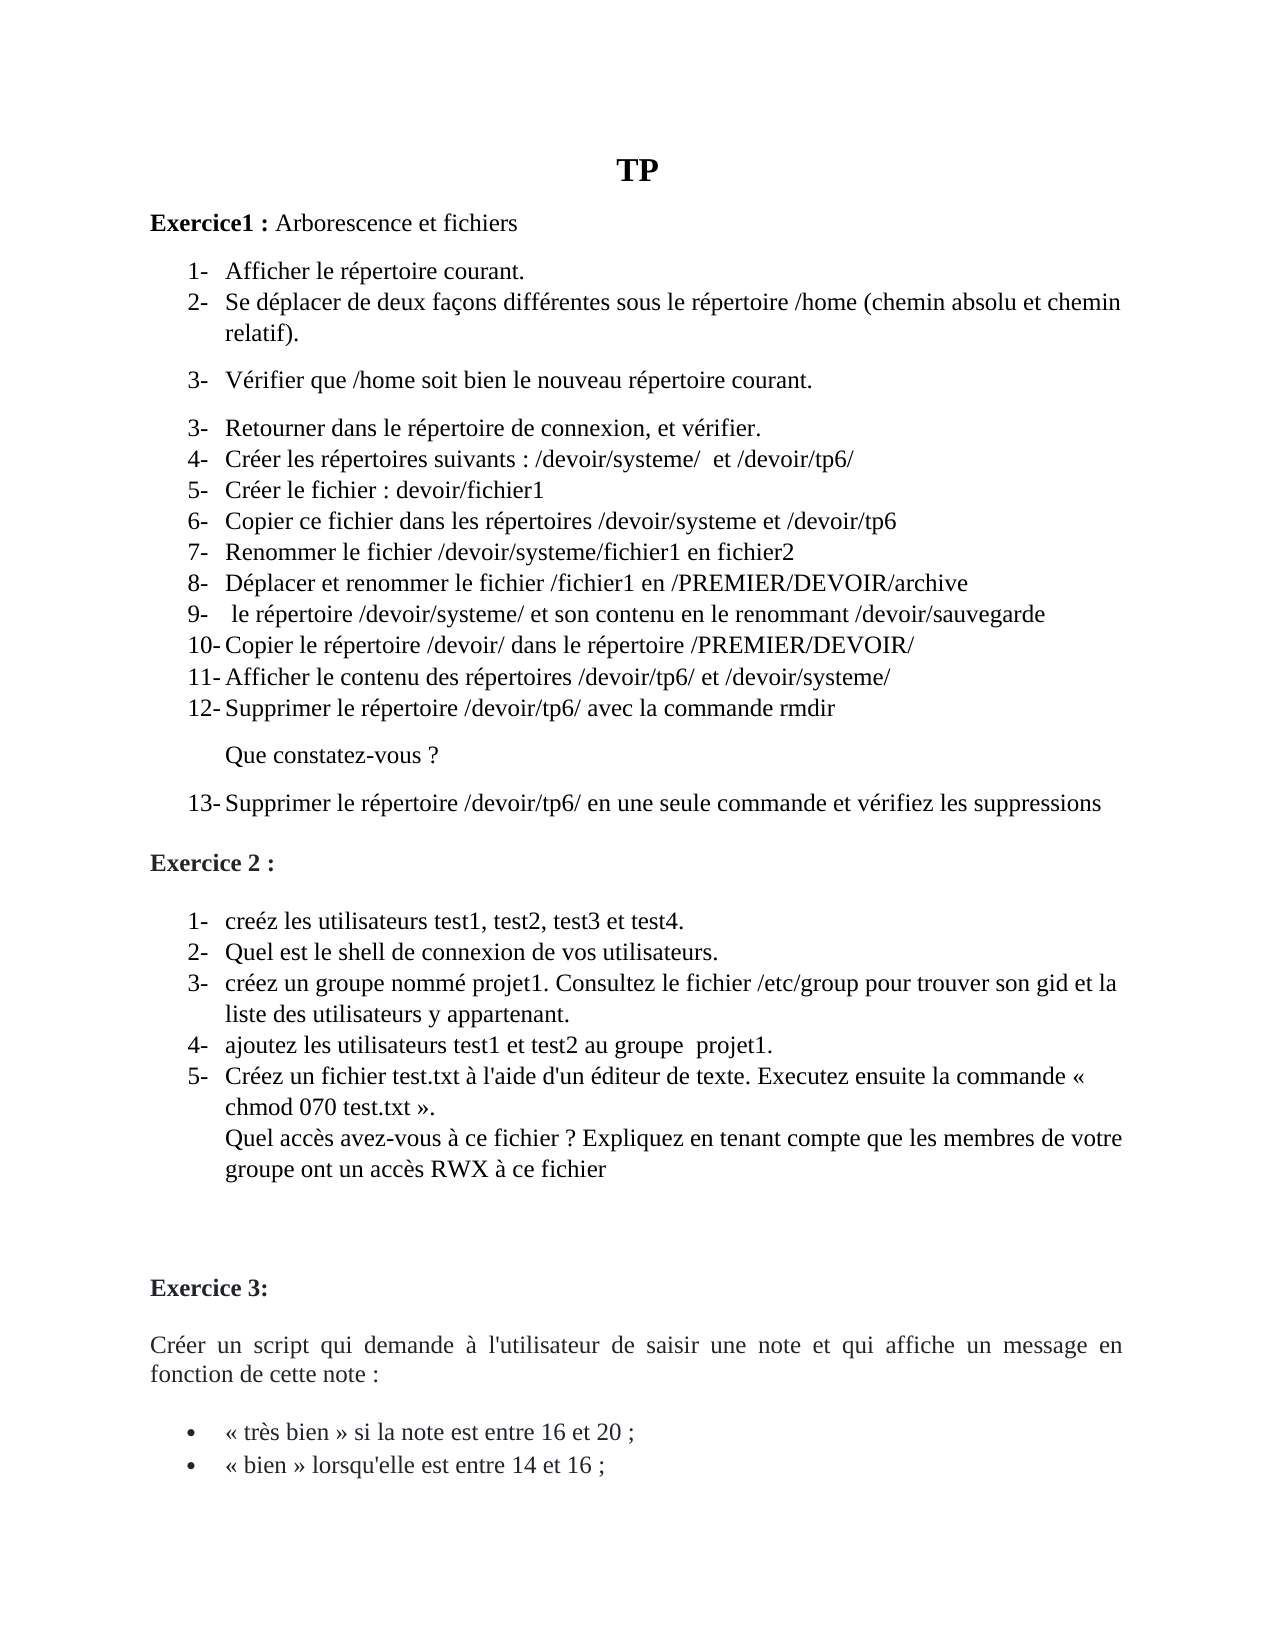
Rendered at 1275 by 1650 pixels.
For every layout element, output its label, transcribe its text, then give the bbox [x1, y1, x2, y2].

text Exercice 3: [150, 1273, 1125, 1301]
list ajoutez les utilisateurs test1 et test2 au groupe projet1. [187, 1030, 1125, 1059]
list Se déplacer de deux façons différentes sous le répertoire /home (chemin absolu et chemin relatif). [187, 287, 1125, 347]
list Déplacer et renommer le fichier /fichier1 en /PREMIER/DEVOIR/archive [187, 568, 1125, 597]
list Copier ce fichier dans les répertoires /devoir/systeme et /devoir/tp6 [187, 506, 1125, 535]
text Exercice 2 : [150, 848, 1125, 877]
list Supprimer le répertoire /devoir/tp6/ avec la commande rmdir [187, 693, 1125, 721]
text Que constatez-vous ? [150, 740, 1125, 769]
list creéz les utilisateurs test1, test2, test3 et test4. [187, 906, 1125, 935]
list « très bien » si la note est entre 16 et 20 ; [187, 1417, 1125, 1446]
text Créer un script qui demande à l'utilisateur de saisir une note et qui affiche un message en fonction de cette note : [150, 1331, 1125, 1388]
list le répertoire /devoir/systeme/ et son contenu en le renommant /devoir/sauvegarde [187, 599, 1125, 628]
list Retourner dans le répertoire de connexion, et vérifier. [187, 413, 1125, 442]
text Exercice1 : Arborescence et fichiers [150, 208, 1125, 237]
list Supprimer le répertoire /devoir/tp6/ en une seule commande et vérifiez les suppressions [187, 788, 1125, 817]
list Renommer le fichier /devoir/systeme/fichier1 en fichier2 [187, 537, 1125, 566]
list Afficher le contenu des répertoires /devoir/tp6/ et /devoir/systeme/ [187, 662, 1125, 690]
list Quel accès avez-vous à ce fichier ? Expliquez en tenant compte que les membres de votre groupe ont un accès RWX à ce fichier [225, 1123, 1125, 1183]
list Quel est le shell de connexion de vos utilisateurs. [187, 937, 1125, 966]
list Créer le fichier : devoir/fichier1 [187, 475, 1125, 504]
list Copier le répertoire /devoir/ dans le répertoire /PREMIER/DEVOIR/ [187, 631, 1125, 659]
list Afficher le répertoire courant. [187, 256, 1125, 284]
list Créer les répertoires suivants : /devoir/systeme/ et /devoir/tp6/ [187, 444, 1125, 473]
list créez un groupe nommé projet1. Consultez le fichier /etc/group pour trouver son gid et la liste des utilisateurs y appartenant. [187, 968, 1125, 1028]
text 3- Vérifier que /home soit bien le nouveau répertoire courant. [150, 366, 1125, 394]
text TP [150, 150, 1125, 188]
list « bien » lorsqu'elle est entre 14 et 16 ; [187, 1451, 1125, 1479]
list Créez un fichier test.txt à l'aide d'un éditeur de texte. Executez ensuite la commande « chmod 070 test.txt ». [187, 1061, 1125, 1121]
